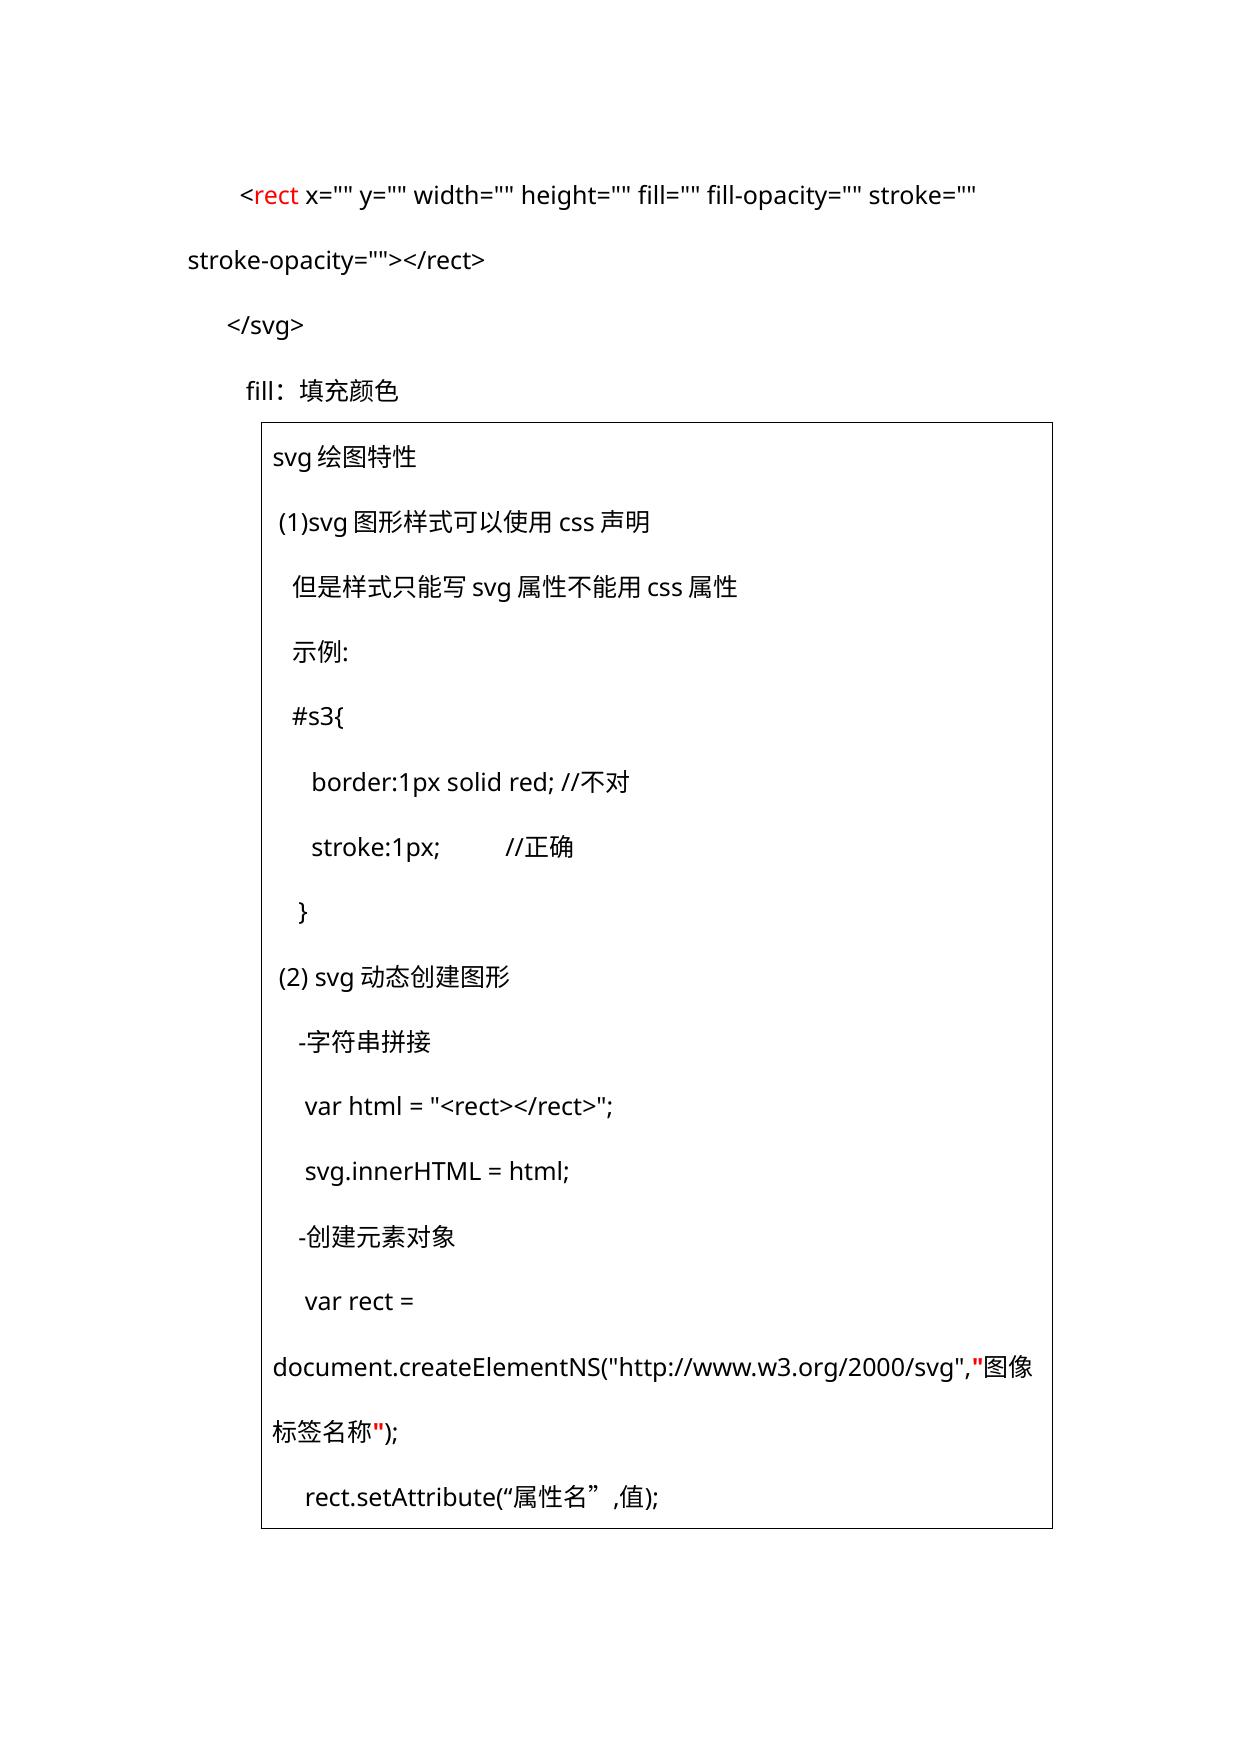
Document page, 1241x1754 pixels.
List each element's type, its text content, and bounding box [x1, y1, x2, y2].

text <rect x="" y="" width="" height="" fill="" fill-opacity="" stroke="" stroke-opacity=""></rect> [187, 162, 1053, 292]
text fill：填充颜色 [187, 357, 1053, 422]
text </svg> [187, 292, 1053, 357]
